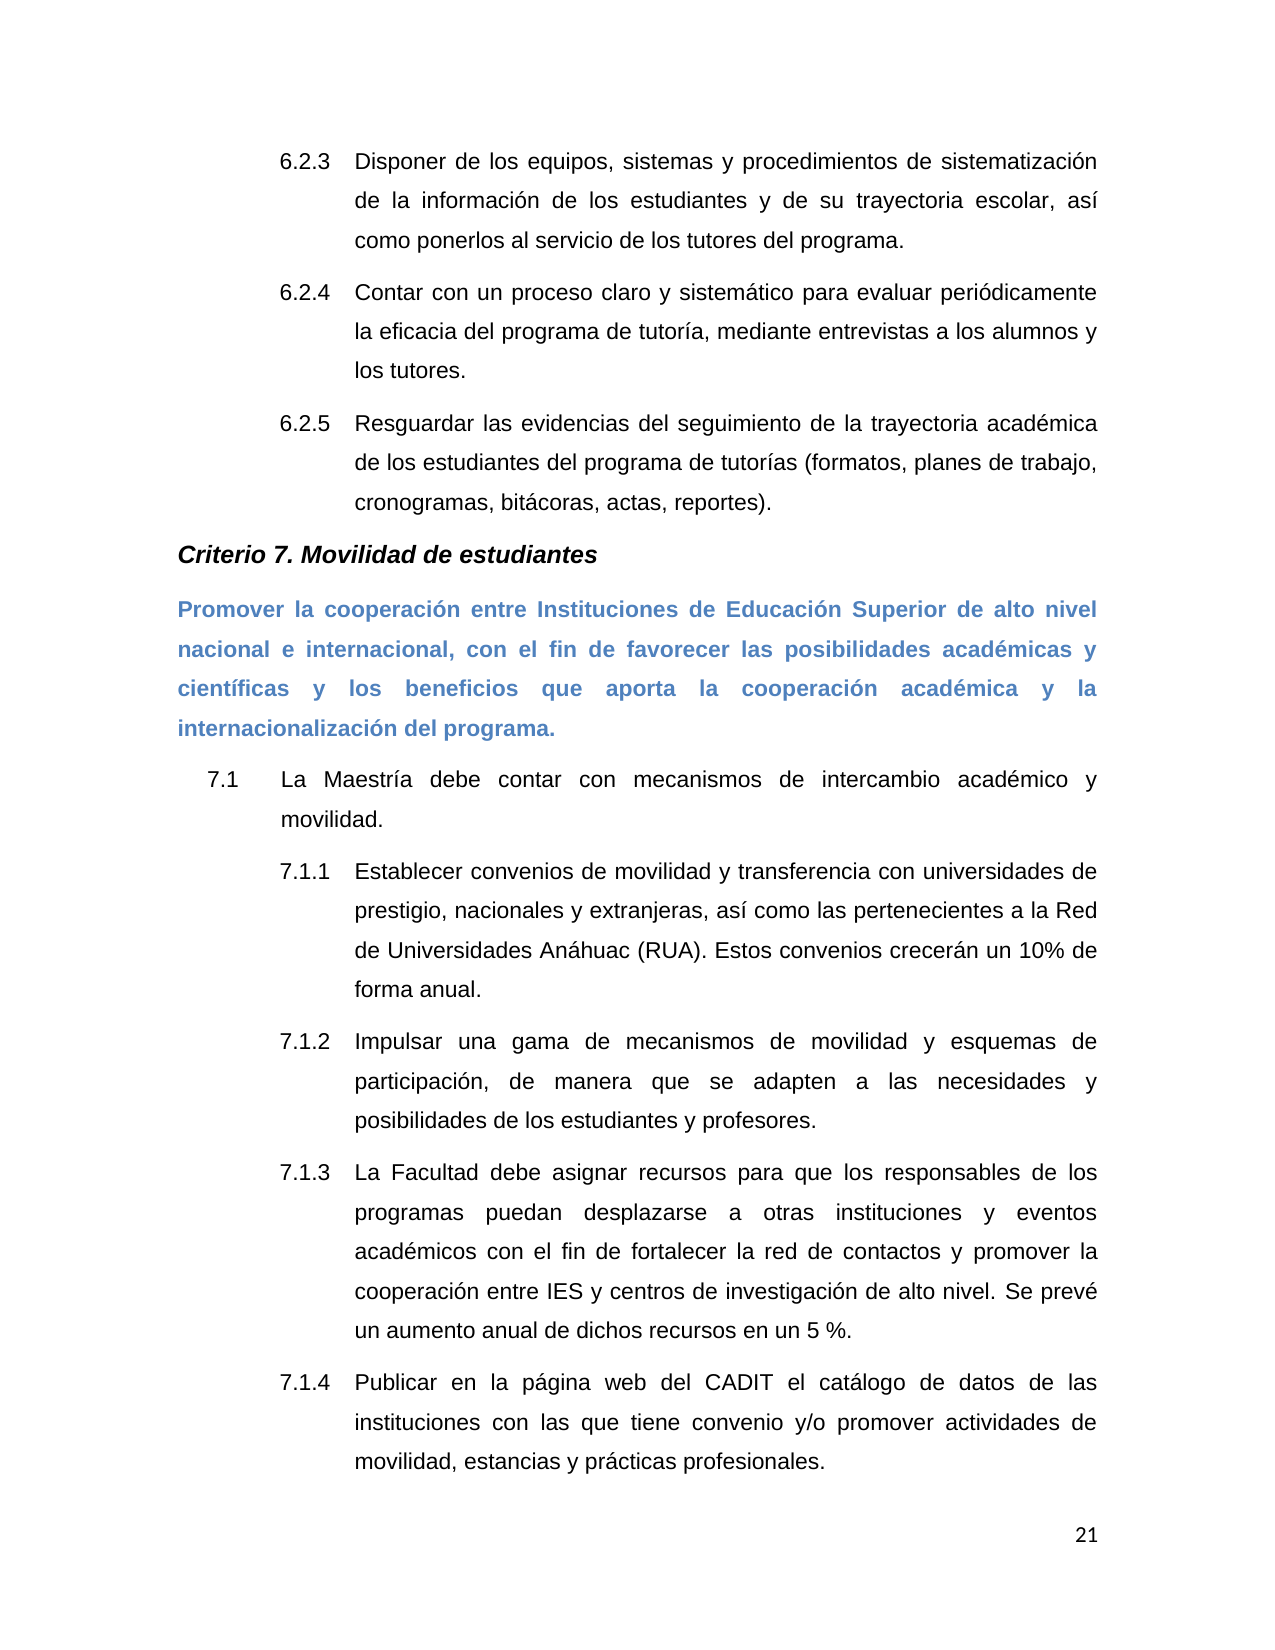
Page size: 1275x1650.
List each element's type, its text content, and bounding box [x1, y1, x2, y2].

text Criterio 7. Movilidad de estudiantes [177, 540, 1098, 569]
list La Maestría debe contar con mecanismos de intercambio académico y movilidad. [207, 766, 1098, 832]
list Disponer de los equipos, sistemas y procedimientos de sistematización de la información de los estudiantes y de su trayectoria escolar, así como ponerlos al servicio de los tutores del programa. [279, 148, 1098, 253]
list Publicar en la página web del CADIT el catálogo de datos de las instituciones con las que tiene convenio y/o promover actividades de movilidad, estancias y prácticas profesionales. [279, 1369, 1098, 1474]
list La Facultad debe asignar recursos para que los responsables de los programas puedan desplazarse a otras instituciones y eventos académicos con el fin de fortalecer la red de contactos y promover la cooperación entre IES y centros de investigación de alto nivel. Se prevé un aumento anual de dichos recursos en un 5 %. [279, 1159, 1098, 1343]
subtitle Promover la cooperación entre Instituciones de Educación Superior de alto nivel nacional e internacional, con el fin de favorecer las posibilidades académicas y científicas y los beneficios que aporta la cooperación académica y la internacionalización del programa. [177, 596, 1098, 741]
list Contar con un proceso claro y sistemático para evaluar periódicamente la eficacia del programa de tutoría, mediante entrevistas a los alumnos y los tutores. [279, 278, 1098, 384]
list Impulsar una gama de mecanismos de movilidad y esquemas de participación, de manera que se adapten a las necesidades y posibilidades de los estudiantes y profesores. [279, 1028, 1098, 1134]
list Resguardar las evidencias del seguimiento de la trayectoria académica de los estudiantes del programa de tutorías (formatos, planes de trabajo, cronogramas, bitácoras, actas, reportes). [279, 409, 1098, 515]
list Establecer convenios de movilidad y transferencia con universidades de prestigio, nacionales y extranjeras, así como las pertenecientes a la Red de Universidades Anáhuac (RUA). Estos convenios crecerán un 10% de forma anual. [279, 858, 1098, 1003]
